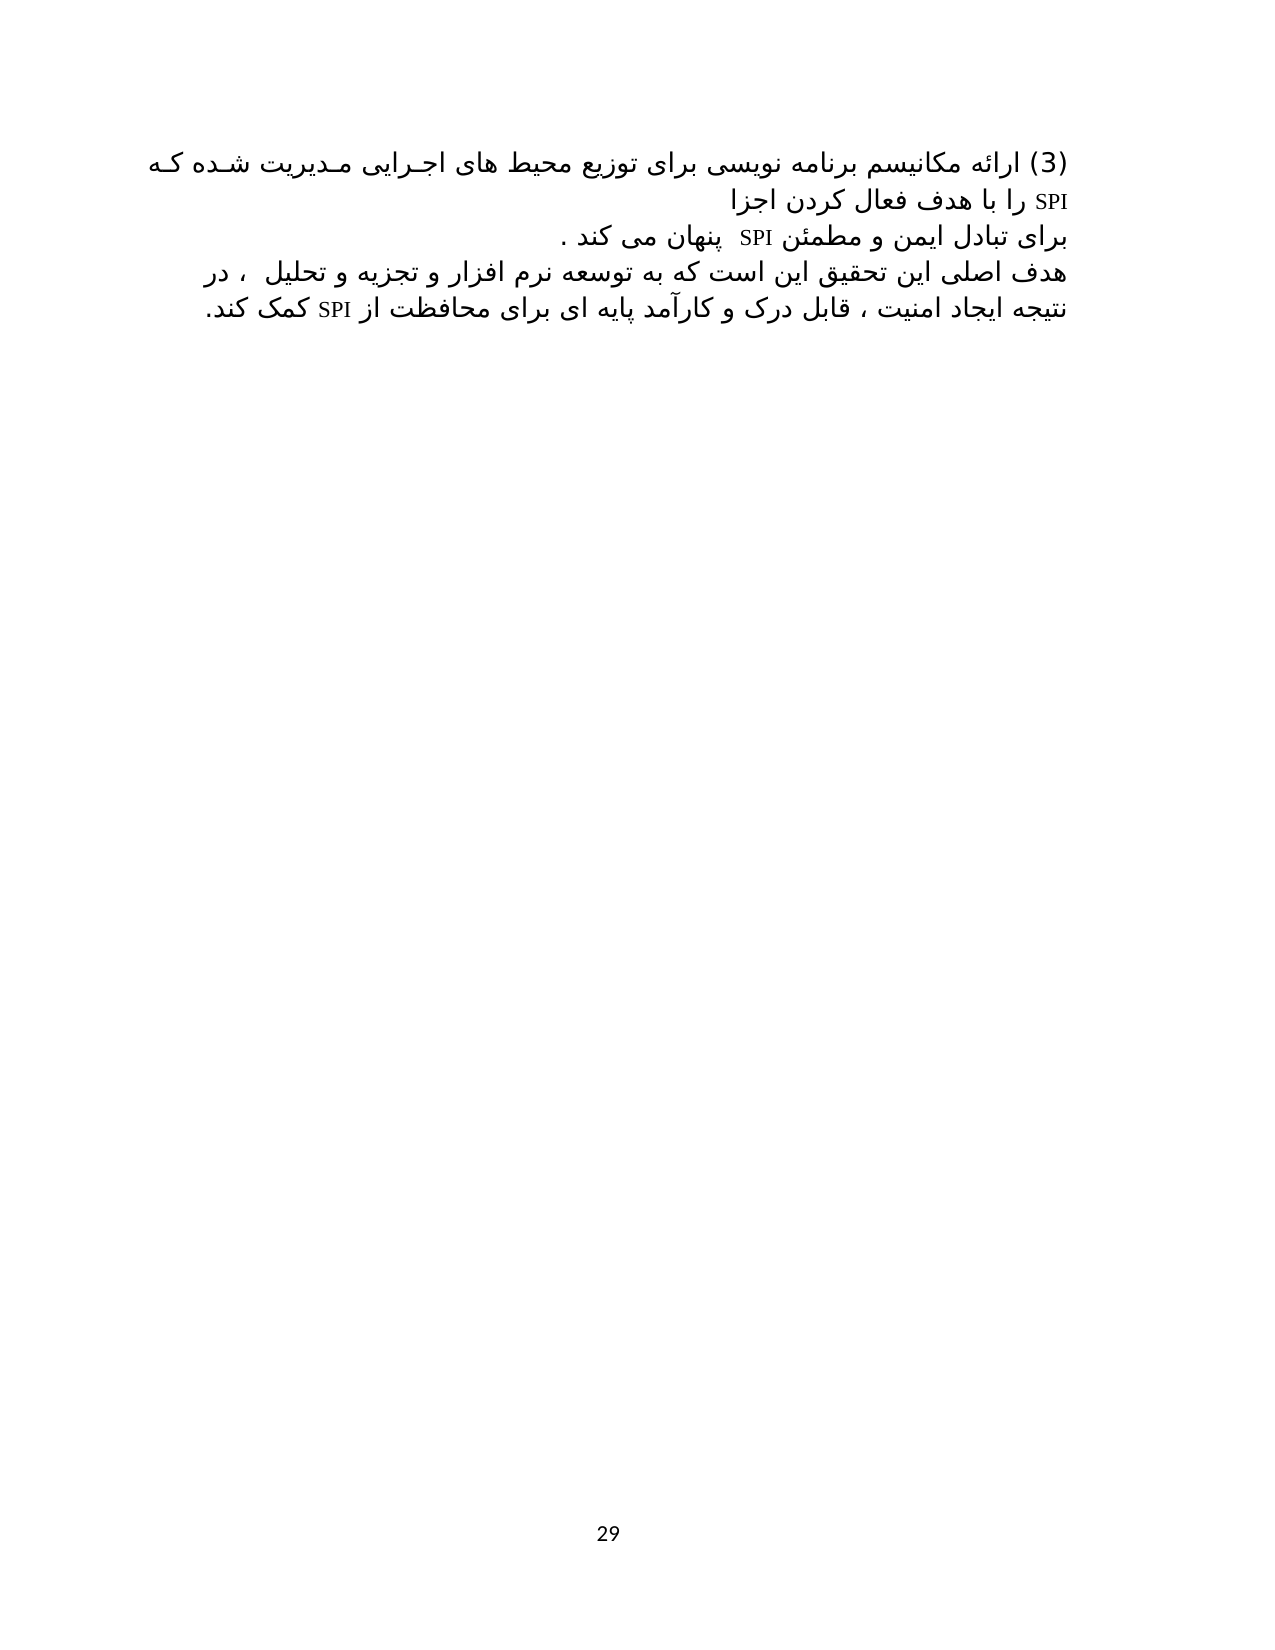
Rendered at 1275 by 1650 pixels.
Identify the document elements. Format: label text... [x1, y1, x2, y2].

text هدف اصلی این تحقیق این است که به توسعه نرم افزار و تجزیه و تحلیل ، در نتیجه ایجاد امنیت ، قابل درک و کارآمد پایه ای برای محافظت از SPI کمک کند. [148, 256, 1068, 324]
text (3) ارائه مکانیسم برنامه نویسی برای توزیع محیط های اجرایی مدیریت شده که SPI را با هدف فعال کردن اجزا [148, 148, 1068, 216]
text برای تبادل ایمن و مطمئن SPI پنهان می کند . [148, 220, 1068, 252]
